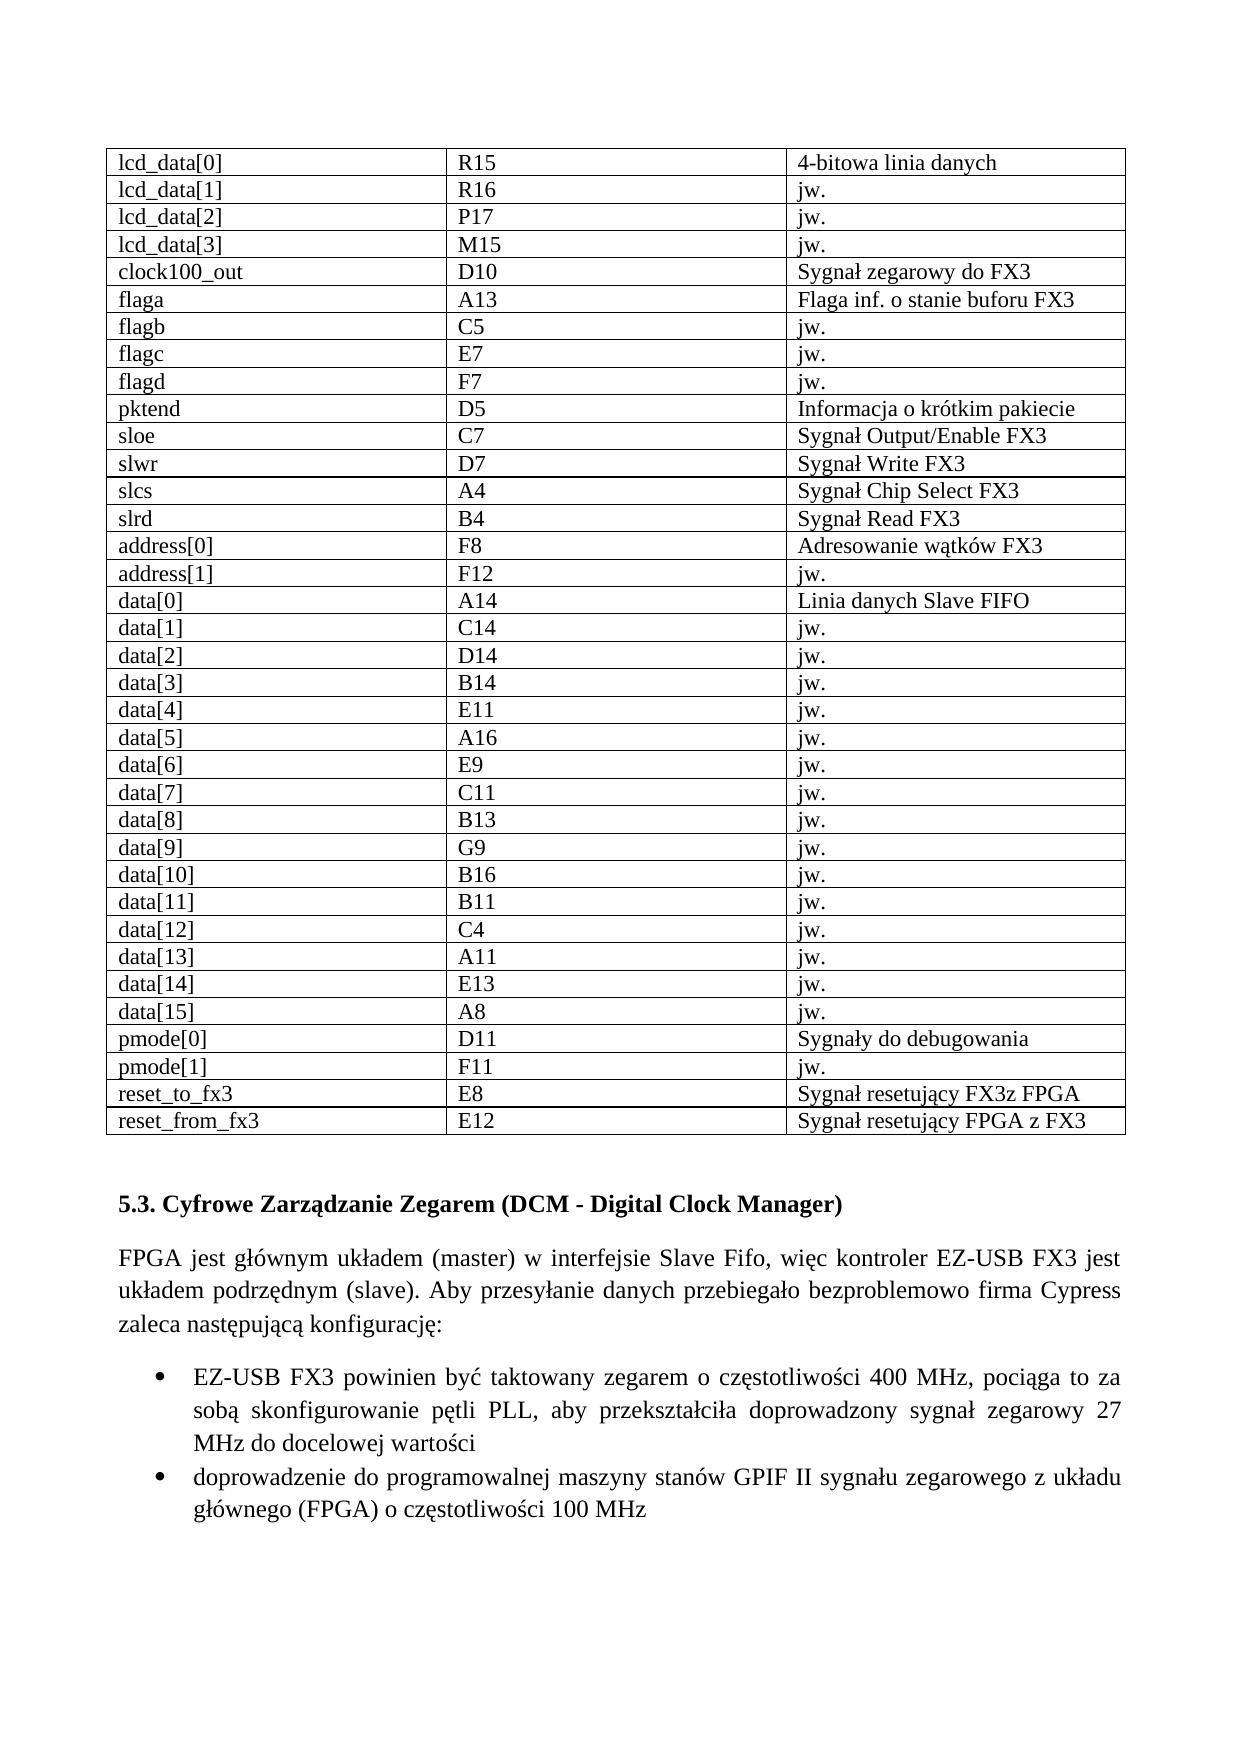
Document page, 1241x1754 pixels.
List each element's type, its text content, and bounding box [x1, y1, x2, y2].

table_cell data[11] [107, 888, 446, 915]
table_cell B16 [447, 861, 786, 887]
table_cell lcd_data[3] [107, 231, 446, 257]
table_cell D7 [447, 450, 786, 476]
table_cell P17 [447, 204, 786, 230]
table_cell jw. [787, 916, 1125, 942]
table_cell lcd_data[0] [107, 149, 446, 175]
table_cell jw. [787, 176, 1125, 202]
table_cell data[10] [107, 861, 446, 887]
table_cell Linia danych Slave FIFO [787, 587, 1125, 613]
table_cell D5 [447, 395, 786, 422]
table_cell Sygnał Read FX3 [787, 505, 1125, 531]
table_cell jw. [787, 861, 1125, 887]
table_cell lcd_data[1] [107, 176, 446, 202]
table_cell Sygnał resetujący FPGA z FX3 [787, 1108, 1125, 1134]
table_cell A14 [447, 587, 786, 613]
table_cell E7 [447, 340, 786, 367]
table_cell Sygnał Write FX3 [787, 450, 1125, 476]
table_cell data[9] [107, 834, 446, 860]
table_cell A16 [447, 724, 786, 750]
table_cell jw. [787, 998, 1125, 1024]
table_cell flagd [107, 368, 446, 394]
table_cell C14 [447, 614, 786, 641]
table_cell data[4] [107, 697, 446, 723]
table_cell jw. [787, 614, 1125, 641]
table_cell E9 [447, 751, 786, 778]
table_cell data[15] [107, 998, 446, 1024]
table_cell C4 [447, 916, 786, 942]
table_cell pmode[1] [107, 1053, 446, 1079]
table_cell E11 [447, 697, 786, 723]
table_cell address[1] [107, 560, 446, 586]
table_cell D10 [447, 258, 786, 284]
text FPGA jest głównym układem (master) w interfejsie Slave Fifo, więc kontroler EZ-USB FX3 jest układem podrzędnym (slave). Aby przesyłanie danych przebiegało bezproblemowo firma Cypress zaleca następującą konfigurację: [118, 1243, 1122, 1337]
table_cell reset_to_fx3 [107, 1080, 446, 1106]
table_cell flaga [107, 286, 446, 312]
table_cell jw. [787, 943, 1125, 969]
table_cell jw. [787, 560, 1125, 586]
table_cell data[7] [107, 779, 446, 805]
table_cell pmode[0] [107, 1025, 446, 1052]
table_cell jw. [787, 779, 1125, 805]
table_cell data[1] [107, 614, 446, 641]
table_cell data[0] [107, 587, 446, 613]
table_cell E13 [447, 971, 786, 997]
table_cell Adresowanie wątków FX3 [787, 532, 1125, 558]
table_cell slwr [107, 450, 446, 476]
table_cell flagc [107, 340, 446, 367]
table_cell data[3] [107, 669, 446, 696]
list doprowadzenie do programowalnej maszyny stanów GPIF II sygnału zegarowego z układu głównego (FPGA) o częstotliwości 100 MHz [156, 1462, 1122, 1523]
table_cell Flaga inf. o stanie buforu FX3 [787, 286, 1125, 312]
table_cell data[5] [107, 724, 446, 750]
table_cell 4-bitowa linia danych [787, 149, 1125, 175]
list EZ-USB FX3 powinien być taktowany zegarem o częstotliwości 400 MHz, pociąga to za sobą skonfigurowanie pętli PLL, aby przekształciła doprowadzony sygnał zegarowy 27 MHz do docelowej wartości [156, 1362, 1122, 1457]
table_cell C5 [447, 313, 786, 339]
table_cell D14 [447, 642, 786, 668]
table_cell jw. [787, 724, 1125, 750]
table_cell data[2] [107, 642, 446, 668]
table_cell lcd_data[2] [107, 204, 446, 230]
table_cell Sygnał Chip Select FX3 [787, 478, 1125, 504]
table_cell B4 [447, 505, 786, 531]
table_cell address[0] [107, 532, 446, 558]
table_cell data[12] [107, 916, 446, 942]
table_cell C7 [447, 423, 786, 449]
table_cell Sygnały do debugowania [787, 1025, 1125, 1052]
table_cell F7 [447, 368, 786, 394]
table_cell sloe [107, 423, 446, 449]
table_cell Informacja o krótkim pakiecie [787, 395, 1125, 422]
table_cell data[6] [107, 751, 446, 778]
table_cell M15 [447, 231, 786, 257]
table_cell B14 [447, 669, 786, 696]
table_cell C11 [447, 779, 786, 805]
table_cell data[13] [107, 943, 446, 969]
table_cell jw. [787, 697, 1125, 723]
table_cell jw. [787, 313, 1125, 339]
table_cell slrd [107, 505, 446, 531]
table_cell R15 [447, 149, 786, 175]
table_cell jw. [787, 751, 1125, 778]
table_cell F8 [447, 532, 786, 558]
subtitle 5.3. Cyfrowe Zarządzanie Zegarem (DCM - Digital Clock Manager) [118, 1189, 1122, 1217]
table_cell Sygnał zegarowy do FX3 [787, 258, 1125, 284]
table_cell A11 [447, 943, 786, 969]
table_cell flagb [107, 313, 446, 339]
table_cell E8 [447, 1080, 786, 1106]
table_cell data[14] [107, 971, 446, 997]
table_cell B13 [447, 806, 786, 832]
table_cell slcs [107, 478, 446, 504]
table_cell B11 [447, 888, 786, 915]
table_cell jw. [787, 642, 1125, 668]
table_cell jw. [787, 834, 1125, 860]
table_cell jw. [787, 1053, 1125, 1079]
table_cell jw. [787, 340, 1125, 367]
table_cell A13 [447, 286, 786, 312]
table_cell D11 [447, 1025, 786, 1052]
table_cell reset_from_fx3 [107, 1108, 446, 1134]
table_cell pktend [107, 395, 446, 422]
table_cell data[8] [107, 806, 446, 832]
table_cell E12 [447, 1108, 786, 1134]
table_cell clock100_out [107, 258, 446, 284]
table_cell R16 [447, 176, 786, 202]
table_cell F11 [447, 1053, 786, 1079]
table_cell G9 [447, 834, 786, 860]
table_cell jw. [787, 888, 1125, 915]
table_cell jw. [787, 971, 1125, 997]
table_cell jw. [787, 669, 1125, 696]
table_cell F12 [447, 560, 786, 586]
table_cell Sygnał Output/Enable FX3 [787, 423, 1125, 449]
table_cell jw. [787, 204, 1125, 230]
table_cell A8 [447, 998, 786, 1024]
table_cell jw. [787, 806, 1125, 832]
table_cell Sygnał resetujący FX3z FPGA [787, 1080, 1125, 1106]
table_cell jw. [787, 368, 1125, 394]
table_cell A4 [447, 478, 786, 504]
table_cell jw. [787, 231, 1125, 257]
